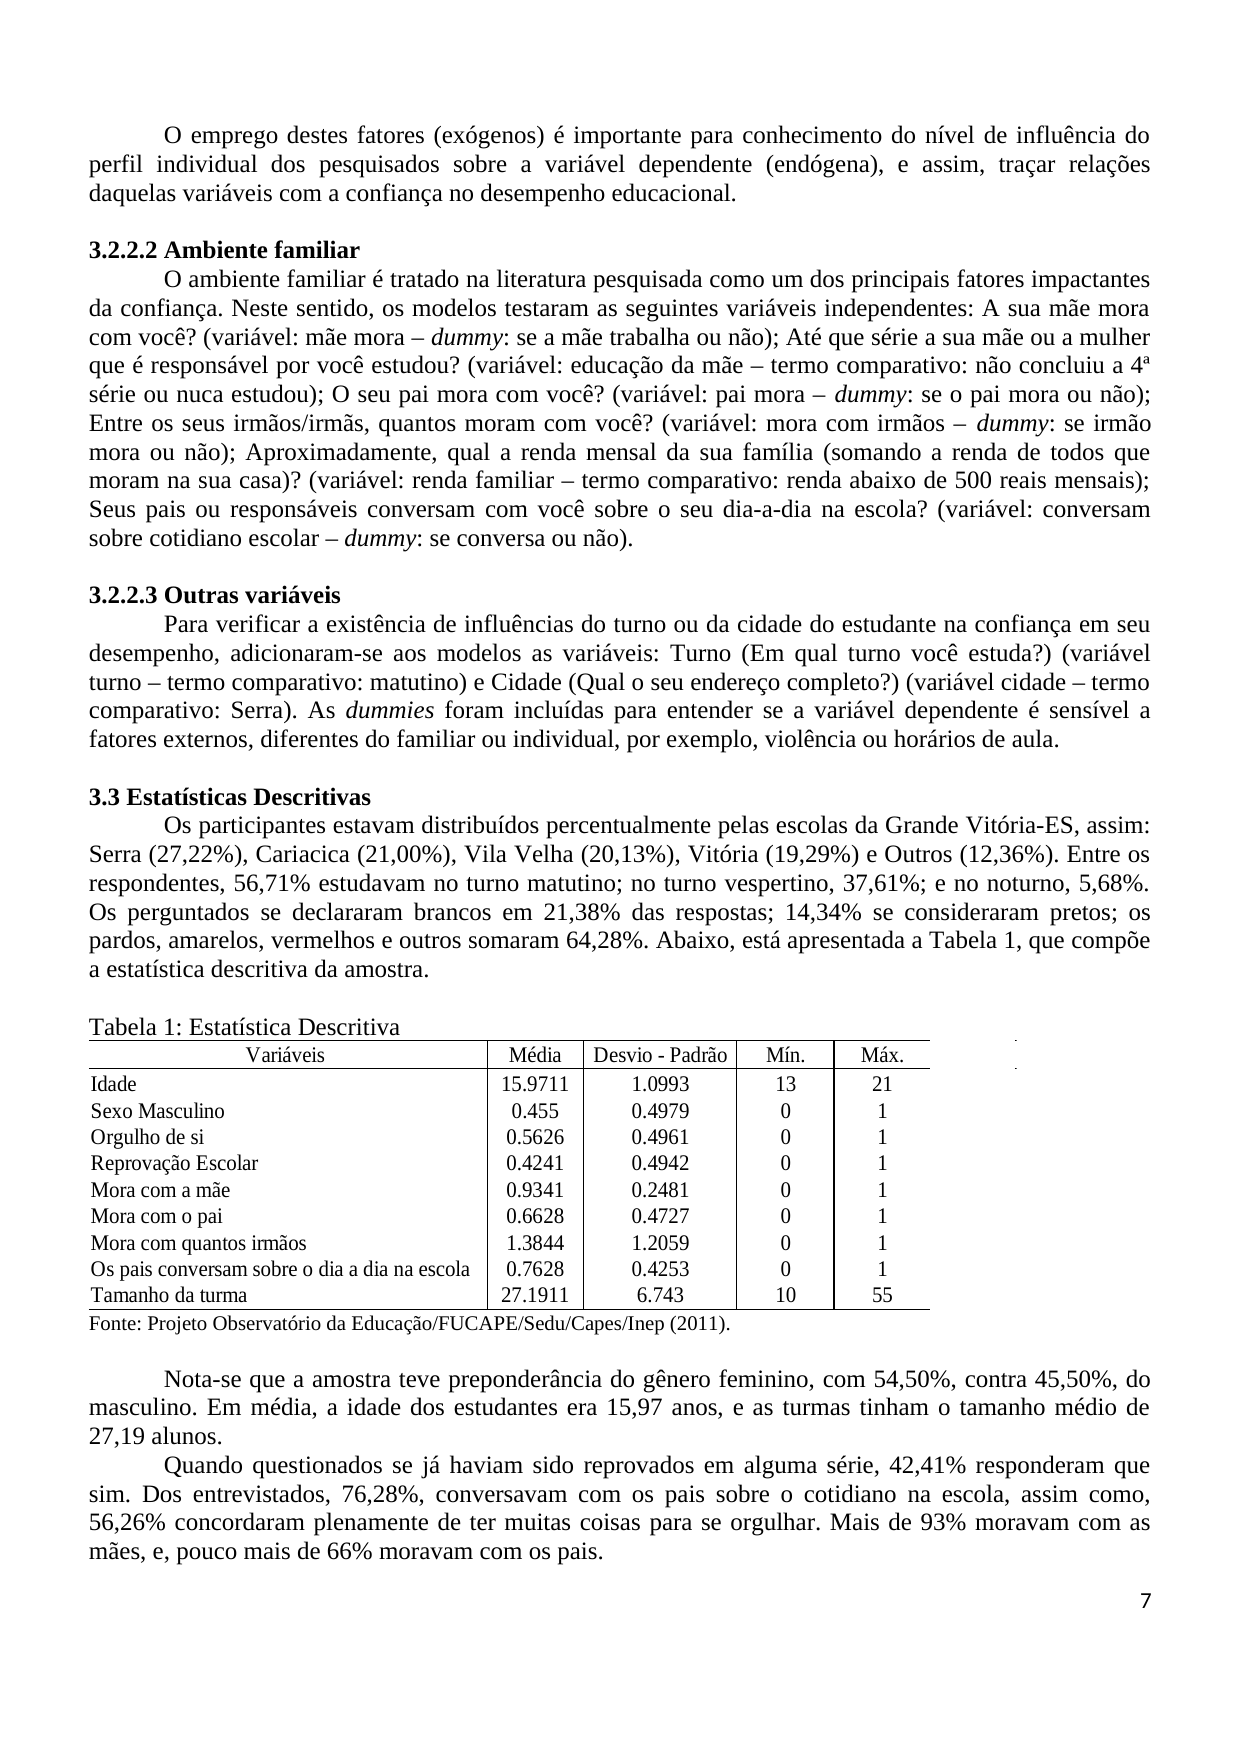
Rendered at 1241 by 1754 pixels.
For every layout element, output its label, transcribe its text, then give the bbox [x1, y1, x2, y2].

text Para verificar a existência de influências do turno ou da cidade do estudante na confiança em seu desempenho, adicionaram-se aos modelos as variáveis: Turno (Em qual turno você estuda?) (variável turno – termo comparativo: matutino) e Cidade (Qual o seu endereço completo?) (variável cidade – termo comparativo: Serra). As dummies foram incluídas para entender se a variável dependente é sensível a fatores externos, diferentes do familiar ou individual, por exemplo, violência ou horários de aula. [89, 609, 1152, 753]
text O ambiente familiar é tratado na literatura pesquisada como um dos principais fatores impactantes da confiança. Neste sentido, os modelos testaram as seguintes variáveis independentes: A sua mãe mora com você? (variável: mãe mora – dummy: se a mãe trabalha ou não); Até que série a sua mãe ou a mulher que é responsável por você estudou? (variável: educação da mãe – termo comparativo: não concluiu a 4ª série ou nuca estudou); O seu pai mora com você? (variável: pai mora – dummy: se o pai mora ou não); Entre os seus irmãos/irmãs, quantos moram com você? (variável: mora com irmãos – dummy: se irmão mora ou não); Aproximadamente, qual a renda mensal da sua família (somando a renda de todos que moram na sua casa)? (variável: renda familiar – termo comparativo: renda abaixo de 500 reais mensais); Seus pais ou responsáveis conversam com você sobre o seu dia-a-dia na escola? (variável: conversam sobre cotidiano escolar – dummy: se conversa ou não). [89, 264, 1152, 552]
text Quando questionados se já haviam sido reprovados em alguma série, 42,41% responderam que sim. Dos entrevistados, 76,28%, conversavam com os pais sobre o cotidiano na escola, assim como, 56,26% concordaram plenamente de ter muitas coisas para se orgulhar. Mais de 93% moravam com as mães, e, pouco mais de 66% moravam com os pais. [89, 1450, 1152, 1565]
text O emprego destes fatores (exógenos) é importante para conhecimento do nível de influência do perfil individual dos pesquisados sobre a variável dependente (endógena), e assim, traçar relações daquelas variáveis com a confiança no desempenho educacional. [89, 121, 1152, 207]
text 3.2.2.2 Ambiente familiar [89, 236, 1152, 264]
text Os participantes estavam distribuídos percentualmente pelas escolas da Grande Vitória-ES, assim: Serra (27,22%), Cariacica (21,00%), Vila Velha (20,13%), Vitória (19,29%) e Outros (12,36%). Entre os respondentes, 56,71% estudavam no turno matutino; no turno vespertino, 37,61%; e no noturno, 5,68%. Os perguntados se declararam brancos em 21,38% das respostas; 14,34% se consideraram pretos; os pardos, amarelos, vermelhos e outros somaram 64,28%. Abaixo, está apresentada a Tabela 1, que compõe a estatística descritiva da amostra. [89, 811, 1152, 983]
text 3.3 Estatísticas Descritivas [89, 782, 1152, 811]
text Tabela 1: Estatística Descritiva [89, 1012, 1152, 1041]
text 3.2.2.3 Outras variáveis [89, 581, 1152, 609]
text Nota-se que a amostra teve preponderância do gênero feminino, com 54,50%, contra 45,50%, do masculino. Em média, a idade dos estudantes era 15,97 anos, e as turmas tinham o tamanho médio de 27,19 alunos. [89, 1364, 1152, 1450]
text Fonte: Projeto Observatório da Educação/FUCAPE/Sedu/Capes/Inep (2011). [89, 1311, 1152, 1335]
